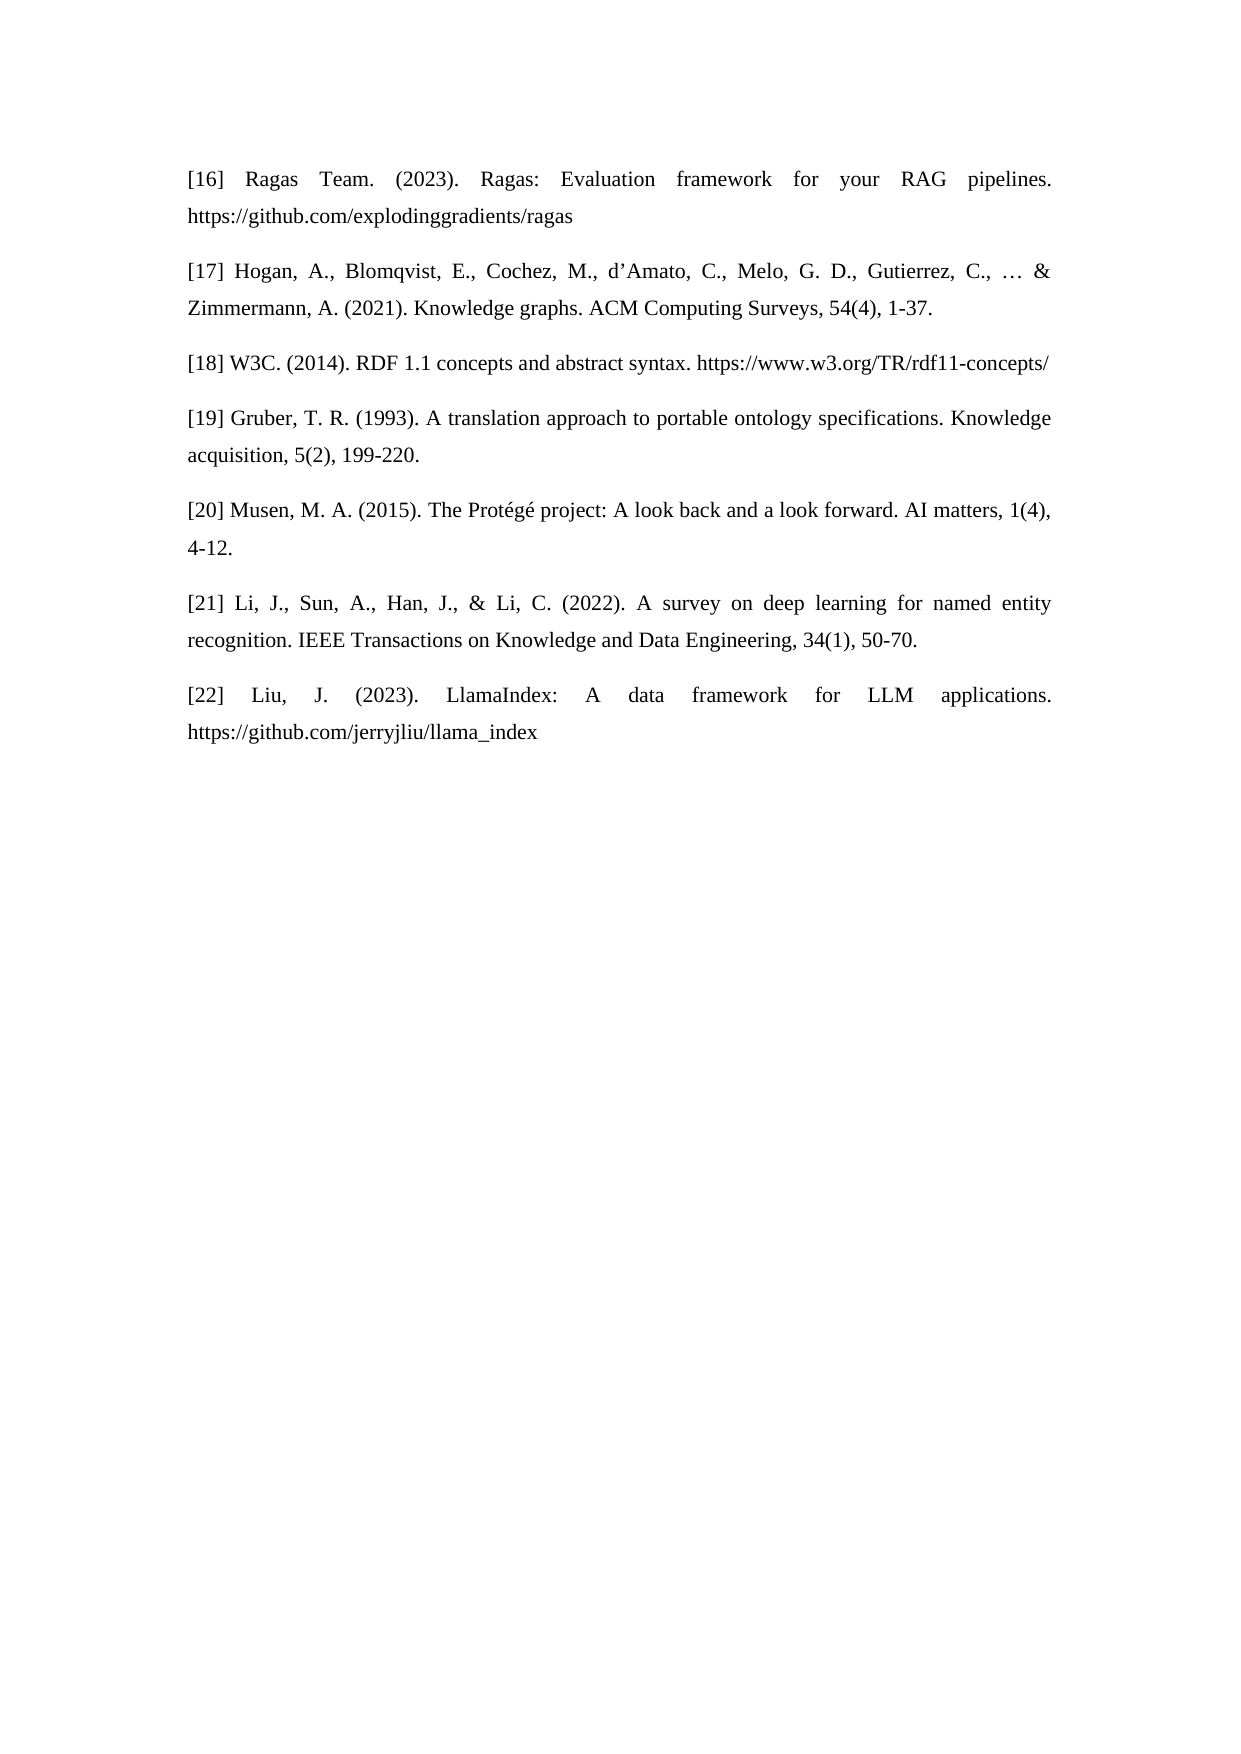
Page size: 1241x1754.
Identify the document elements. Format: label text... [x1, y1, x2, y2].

text [17] Hogan, A., Blomqvist, E., Cochez, M., d’Amato, C., Melo, G. D., Gutierrez, C., … & Zimmermann, A. (2021). Knowledge graphs. ACM Computing Surveys, 54(4), 1-37. [187, 254, 1053, 324]
text [16] Ragas Team. (2023). Ragas: Evaluation framework for your RAG pipelines. https://github.com/explodinggradients/ragas [187, 162, 1053, 232]
text [19] Gruber, T. R. (1993). A translation approach to portable ontology specifications. Knowledge acquisition, 5(2), 199-220. [187, 402, 1053, 471]
text [20] Musen, M. A. (2015). The Protégé project: A look back and a look forward. AI matters, 1(4), 4-12. [187, 494, 1053, 564]
text [21] Li, J., Sun, A., Han, J., & Li, C. (2022). A survey on deep learning for named entity recognition. IEEE Transactions on Knowledge and Data Engineering, 34(1), 50-70. [187, 586, 1053, 656]
text [22] Liu, J. (2023). LlamaIndex: A data framework for LLM applications. https://github.com/jerryjliu/llama_index [187, 678, 1053, 748]
text [18] W3C. (2014). RDF 1.1 concepts and abstract syntax. https://www.w3.org/TR/rdf11-concepts/ [187, 347, 1053, 379]
